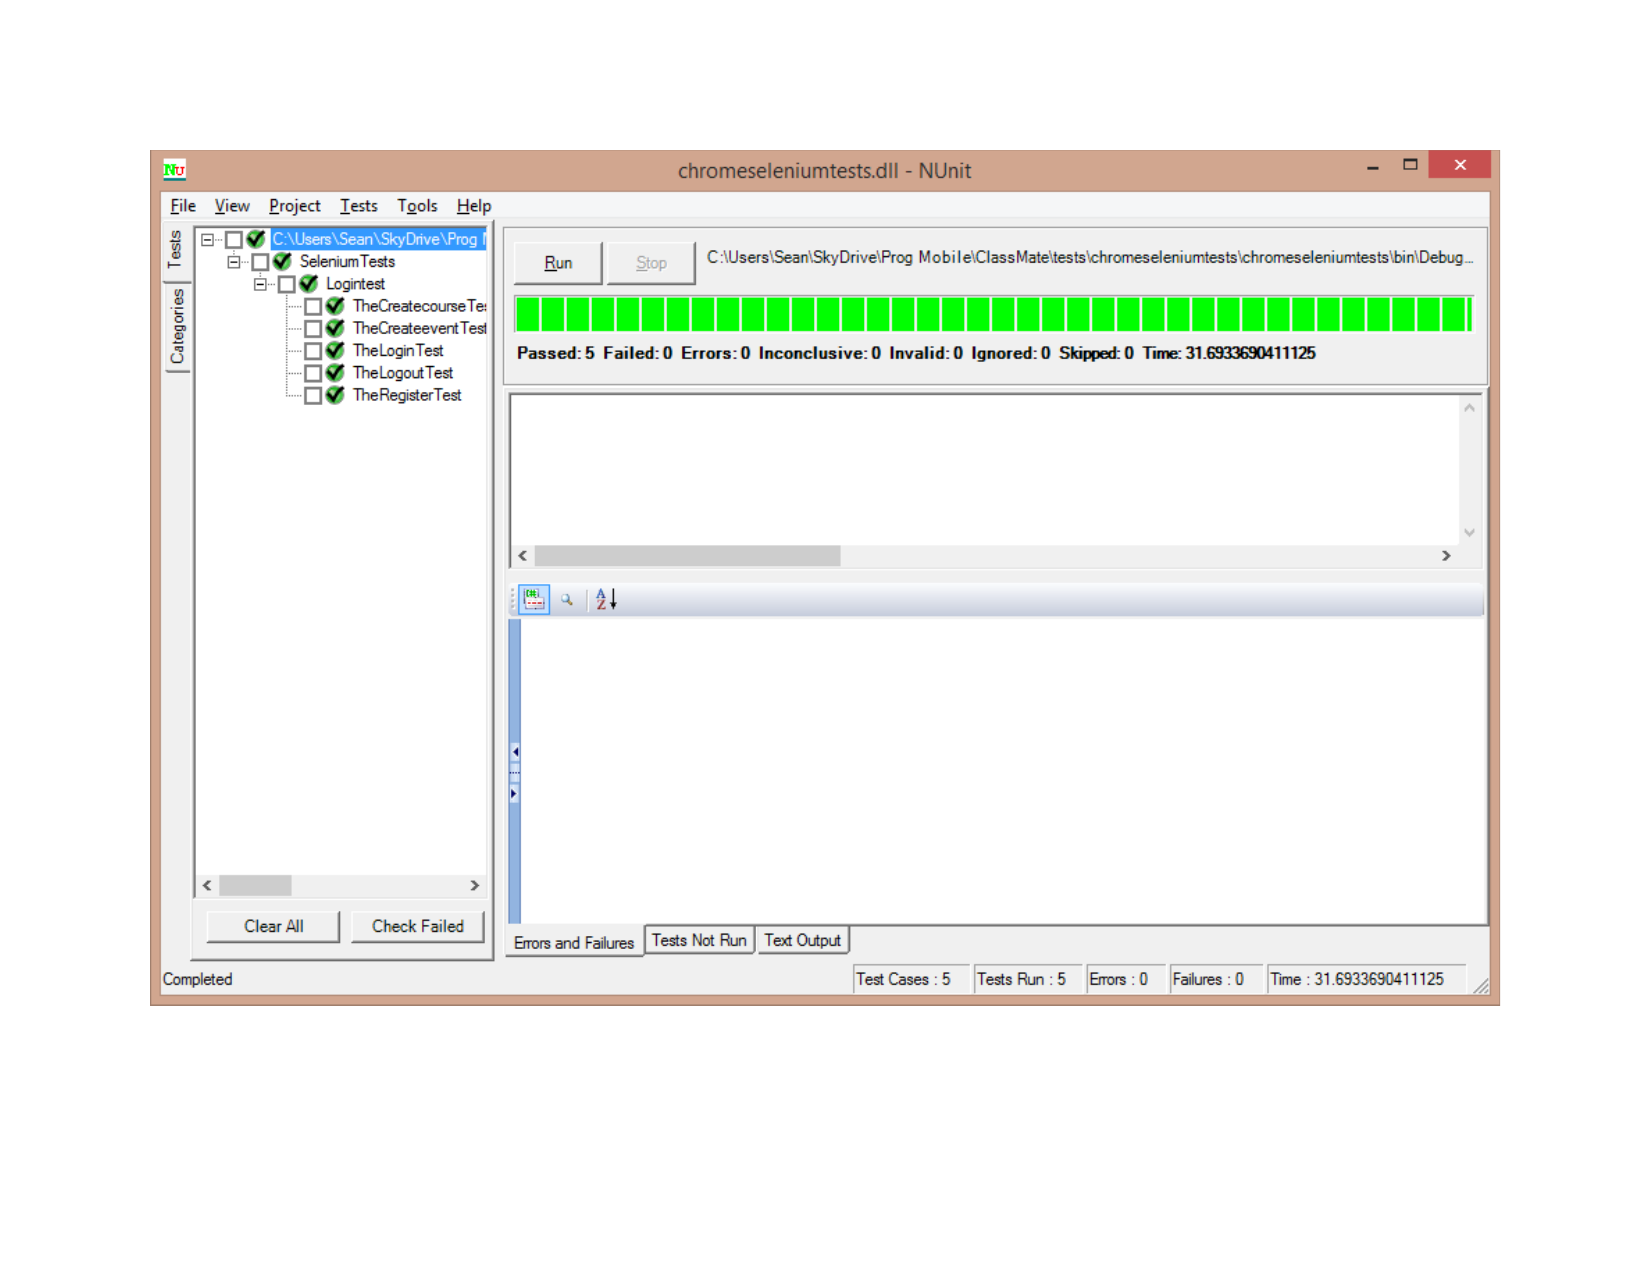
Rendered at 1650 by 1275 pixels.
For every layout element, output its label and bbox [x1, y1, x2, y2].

picture [150, 150, 1500, 1006]
